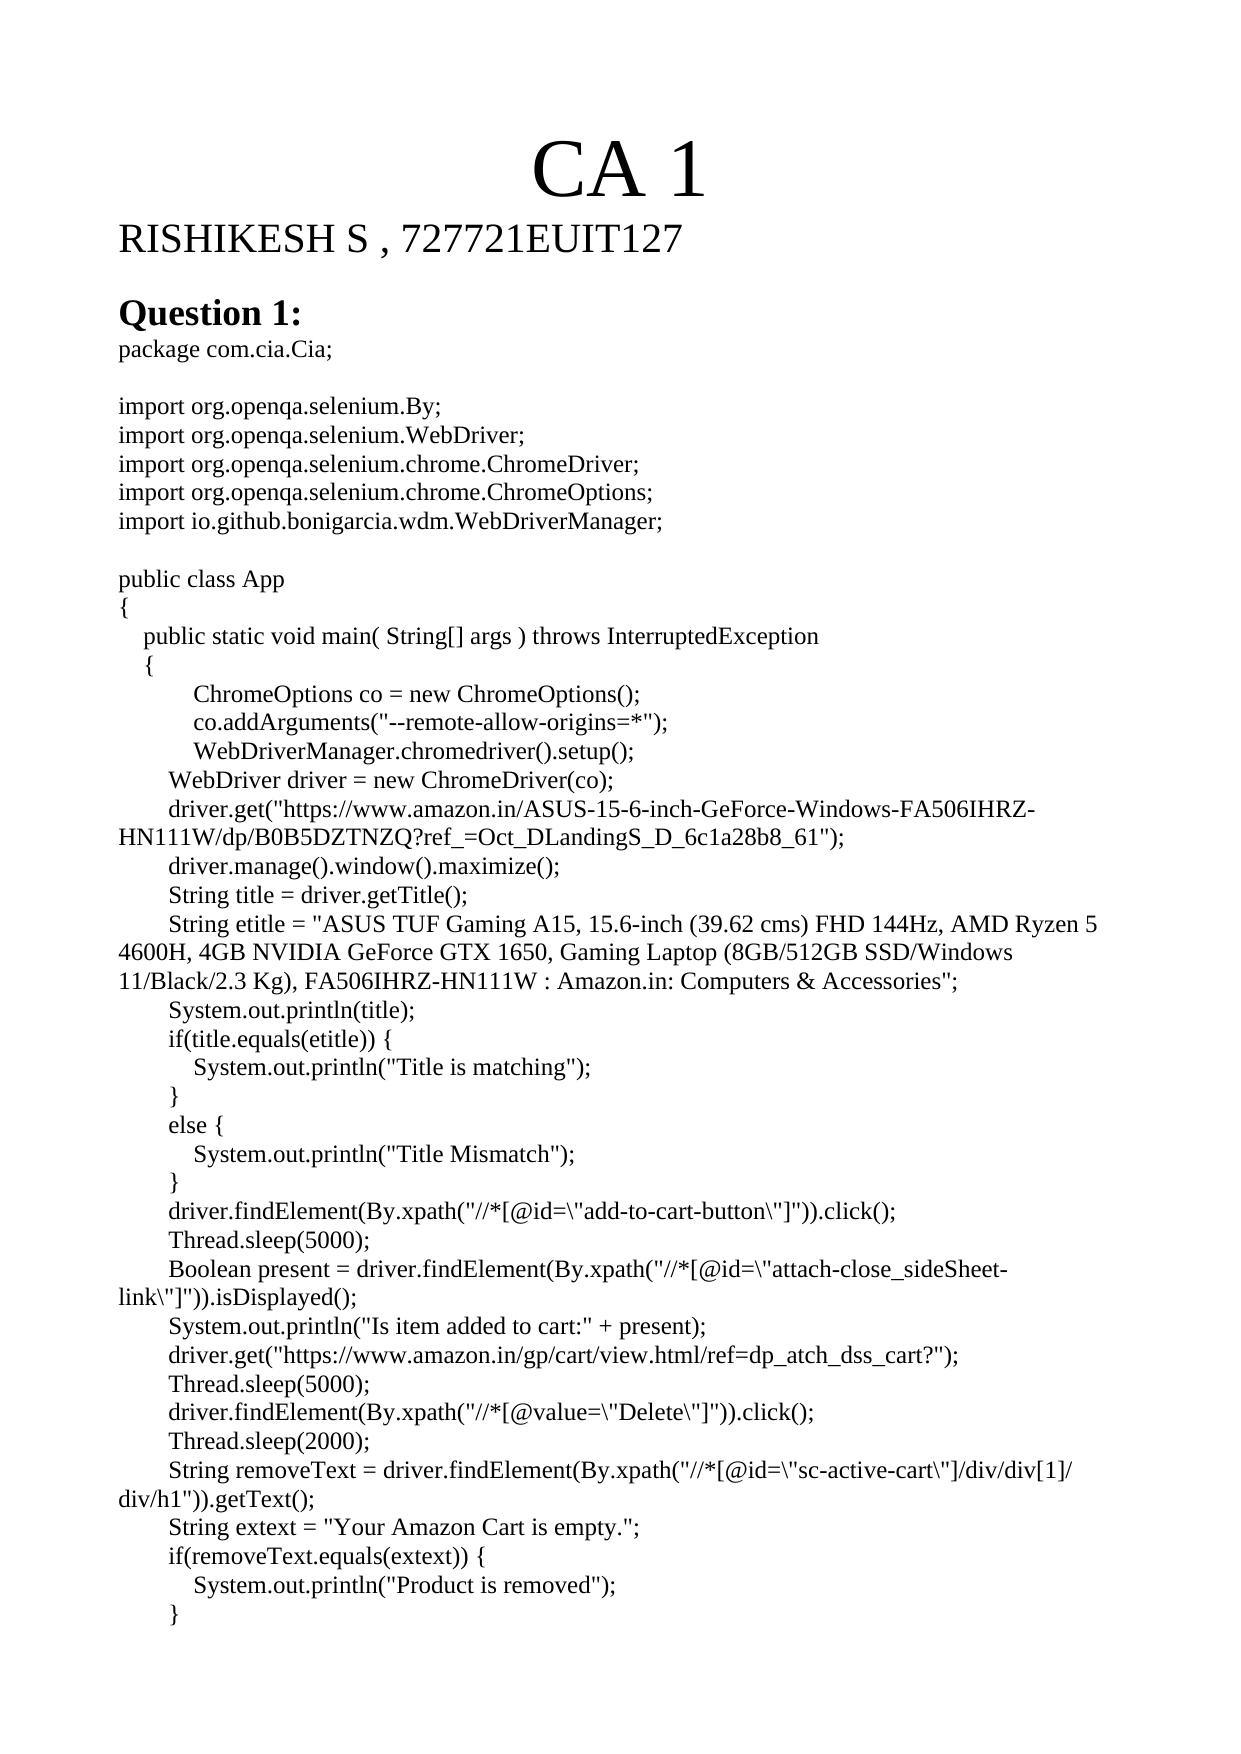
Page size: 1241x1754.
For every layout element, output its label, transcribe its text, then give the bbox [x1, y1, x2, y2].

text Thread.sleep(5000); [118, 1225, 1122, 1254]
text WebDriver driver = new ChromeDriver(co); [118, 765, 1122, 794]
text } [118, 1081, 1122, 1110]
text driver.get("https://www.amazon.in/gp/cart/view.html/ref=dp_atch_dss_cart?"); [118, 1340, 1122, 1369]
text String etitle = "ASUS TUF Gaming A15, 15.6-inch (39.62 cms) FHD 144Hz, AMD Ryzen 5 4600H, 4GB NVIDIA GeForce GTX 1650, Gaming Laptop (8GB/512GB SSD/Windows 11/Black/2.3 Kg), FA506IHRZ-HN111W : Amazon.in: Computers & Accessories"; [118, 909, 1122, 995]
text Question 1: [118, 291, 1122, 334]
text else { [118, 1110, 1122, 1139]
text System.out.println("Is item added to cart:" + present); [118, 1311, 1122, 1340]
text public static void main( String[] args ) throws InterruptedException [118, 621, 1122, 650]
text String removeText = driver.findElement(By.xpath("//*[@id=\"sc-active-cart\"]/div/div[1]/div/h1")).getText(); [118, 1455, 1122, 1512]
text System.out.println(title); [118, 995, 1122, 1024]
text String title = driver.getTitle(); [118, 880, 1122, 909]
text import io.github.bonigarcia.wdm.WebDriverManager; [118, 506, 1122, 535]
text driver.findElement(By.xpath("//*[@id=\"add-to-cart-button\"]")).click(); [118, 1196, 1122, 1225]
text import org.openqa.selenium.WebDriver; [118, 420, 1122, 449]
text String extext = "Your Amazon Cart is empty."; [118, 1512, 1122, 1541]
text { [118, 650, 1122, 679]
text driver.get("https://www.amazon.in/ASUS-15-6-inch-GeForce-Windows-FA506IHRZ-HN111W/dp/B0B5DZTNZQ?ref_=Oct_DLandingS_D_6c1a28b8_61"); [118, 794, 1122, 851]
text public class App [118, 564, 1122, 592]
text Thread.sleep(2000); [118, 1426, 1122, 1455]
text ChromeOptions co = new ChromeOptions(); [118, 679, 1122, 707]
text CA 1 [118, 118, 1122, 214]
text WebDriverManager.chromedriver().setup(); [118, 736, 1122, 765]
text RISHIKESH S , 727721EUIT127 [118, 214, 1122, 262]
text driver.findElement(By.xpath("//*[@value=\"Delete\"]")).click(); [118, 1397, 1122, 1426]
text import org.openqa.selenium.chrome.ChromeDriver; [118, 449, 1122, 477]
text Boolean present = driver.findElement(By.xpath("//*[@id=\"attach-close_sideSheet-link\"]")).isDisplayed(); [118, 1254, 1122, 1311]
text } [118, 1599, 1122, 1627]
text System.out.println("Product is removed"); [118, 1570, 1122, 1599]
text if(title.equals(etitle)) { [118, 1024, 1122, 1052]
text import org.openqa.selenium.By; [118, 391, 1122, 420]
text { [118, 592, 1122, 621]
text import org.openqa.selenium.chrome.ChromeOptions; [118, 477, 1122, 506]
text if(removeText.equals(extext)) { [118, 1541, 1122, 1570]
text driver.manage().window().maximize(); [118, 851, 1122, 880]
text Thread.sleep(5000); [118, 1369, 1122, 1397]
text System.out.println("Title is matching"); [118, 1052, 1122, 1081]
text package com.cia.Cia; [118, 334, 1122, 362]
text System.out.println("Title Mismatch"); [118, 1139, 1122, 1167]
text co.addArguments("--remote-allow-origins=*"); [118, 707, 1122, 736]
text } [118, 1167, 1122, 1196]
